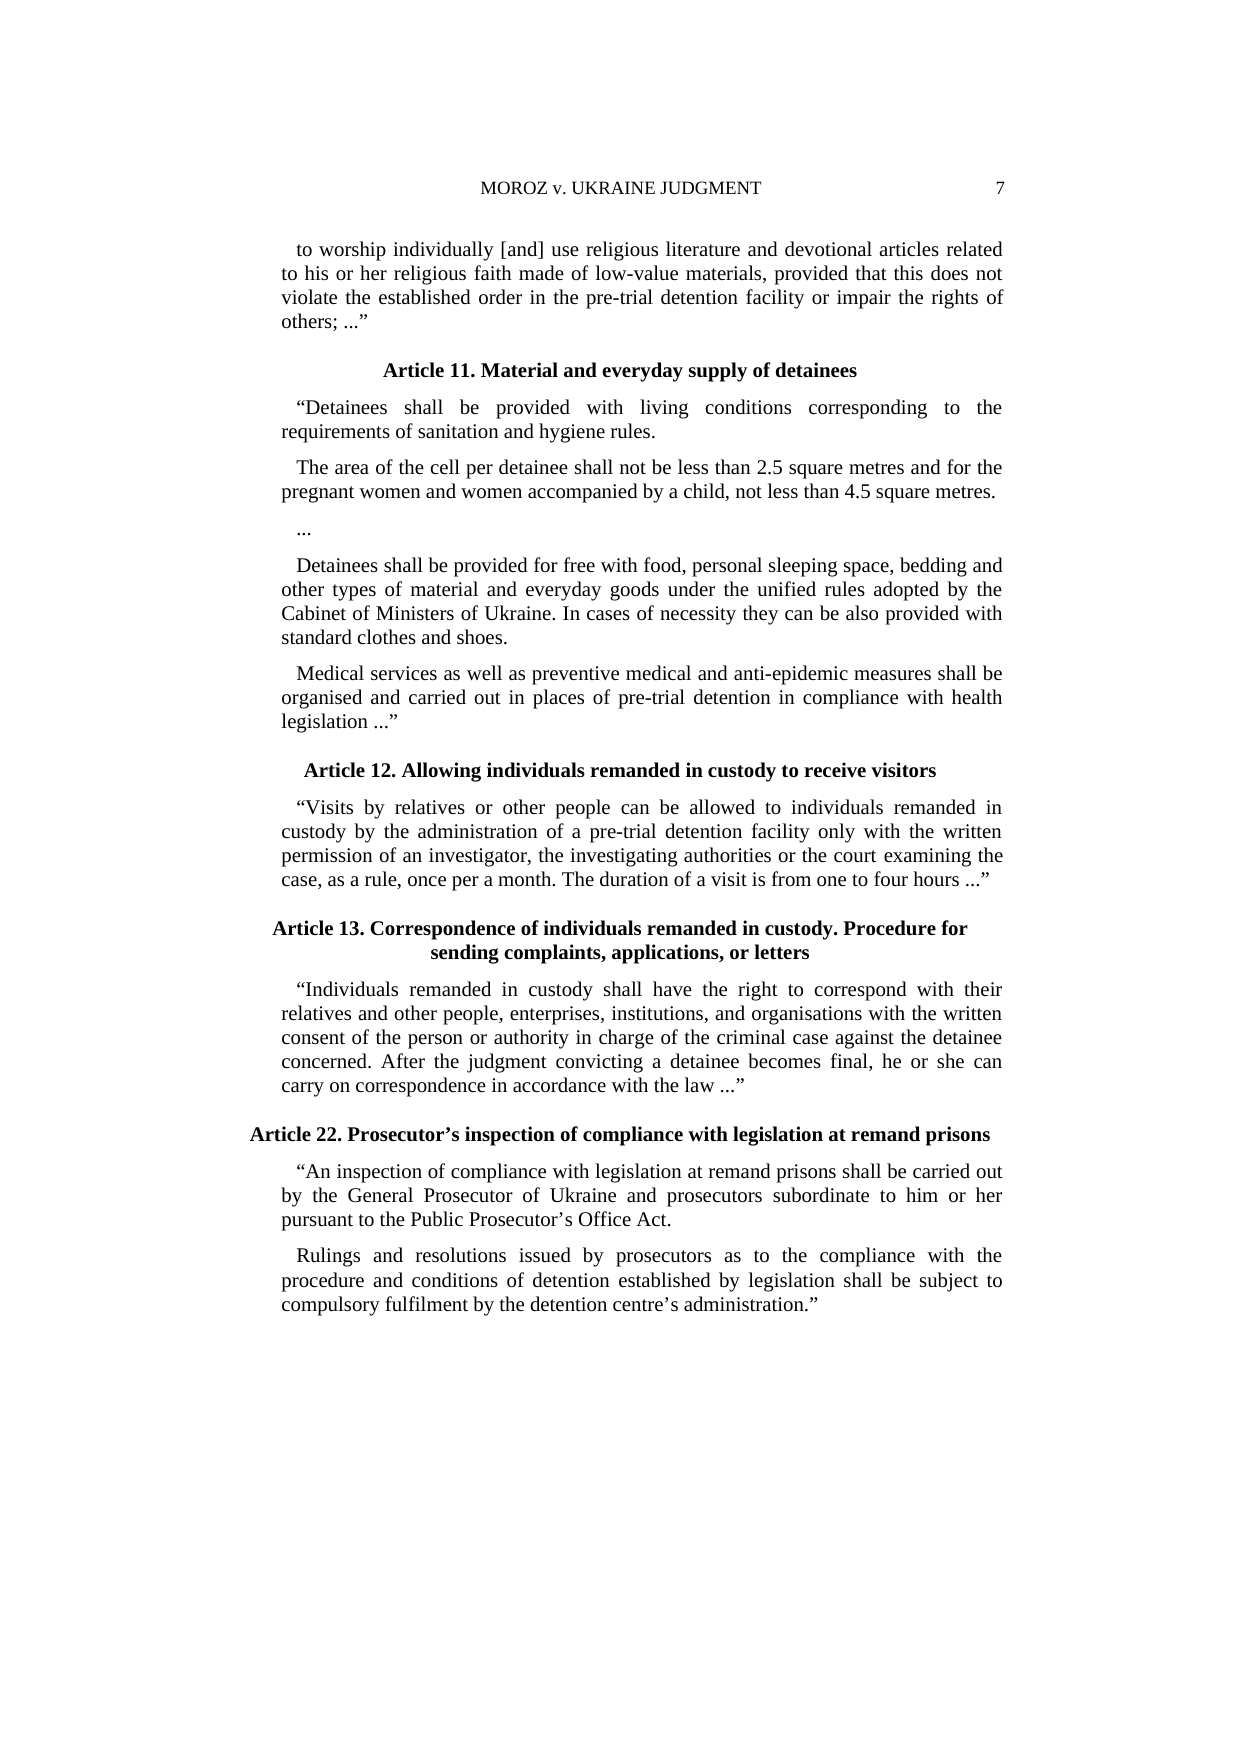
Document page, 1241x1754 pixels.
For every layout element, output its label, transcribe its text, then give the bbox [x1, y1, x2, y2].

subtitle Article 11. Material and everyday supply of detainees [237, 358, 1003, 382]
subtitle Article 12. Allowing individuals remanded in custody to receive visitors [237, 758, 1003, 782]
text “Detainees shall be provided with living conditions corresponding to the requirements of sanitation and hygiene rules. [281, 395, 1003, 443]
text Medical services as well as preventive medical and anti-epidemic measures shall be organised and carried out in places of pre-trial detention in compliance with health legislation ...” [281, 661, 1003, 733]
text ... [281, 516, 1003, 540]
text “An inspection of compliance with legislation at remand prisons shall be carried out by the General Prosecutor of Ukraine and prosecutors subordinate to him or her pursuant to the Public Prosecutor’s Office Act. [281, 1159, 1003, 1231]
text Rulings and resolutions issued by prosecutors as to the compliance with the procedure and conditions of detention established by legislation shall be subject to compulsory fulfilment by the detention centre’s administration.” [281, 1243, 1003, 1316]
text “Visits by relatives or other people can be allowed to individuals remanded in custody by the administration of a pre-trial detention facility only with the written permission of an investigator, the investigating authorities or the court examining the case, as a rule, once per a month. The duration of a visit is from one to four hours ...” [281, 795, 1003, 891]
text Detainees shall be provided for free with food, personal sleeping space, bedding and other types of material and everyday goods under the unified rules adopted by the Cabinet of Ministers of Ukraine. In cases of necessity they can be also provided with standard clothes and shoes. [281, 552, 1003, 649]
subtitle Article 22. Prosecutor’s inspection of compliance with legislation at remand prisons [237, 1122, 1003, 1146]
text to worship individually [and] use religious literature and devotional articles related to his or her religious faith made of low-value materials, provided that this does not violate the established order in the pre-trial detention facility or impair the rights of others; ...” [281, 237, 1003, 333]
text “Individuals remanded in custody shall have the right to correspond with their relatives and other people, enterprises, institutions, and organisations with the written consent of the person or authority in charge of the criminal case against the detainee concerned. After the judgment convicting a detainee becomes final, he or she can carry on correspondence in accordance with the law ...” [281, 977, 1003, 1097]
text The area of the cell per detainee shall not be less than 2.5 square metres and for the pregnant women and women accompanied by a child, not less than 4.5 square metres. [281, 455, 1003, 503]
subtitle Article 13. Correspondence of individuals remanded in custody. Procedure for sending complaints, applications, or letters [237, 916, 1003, 964]
